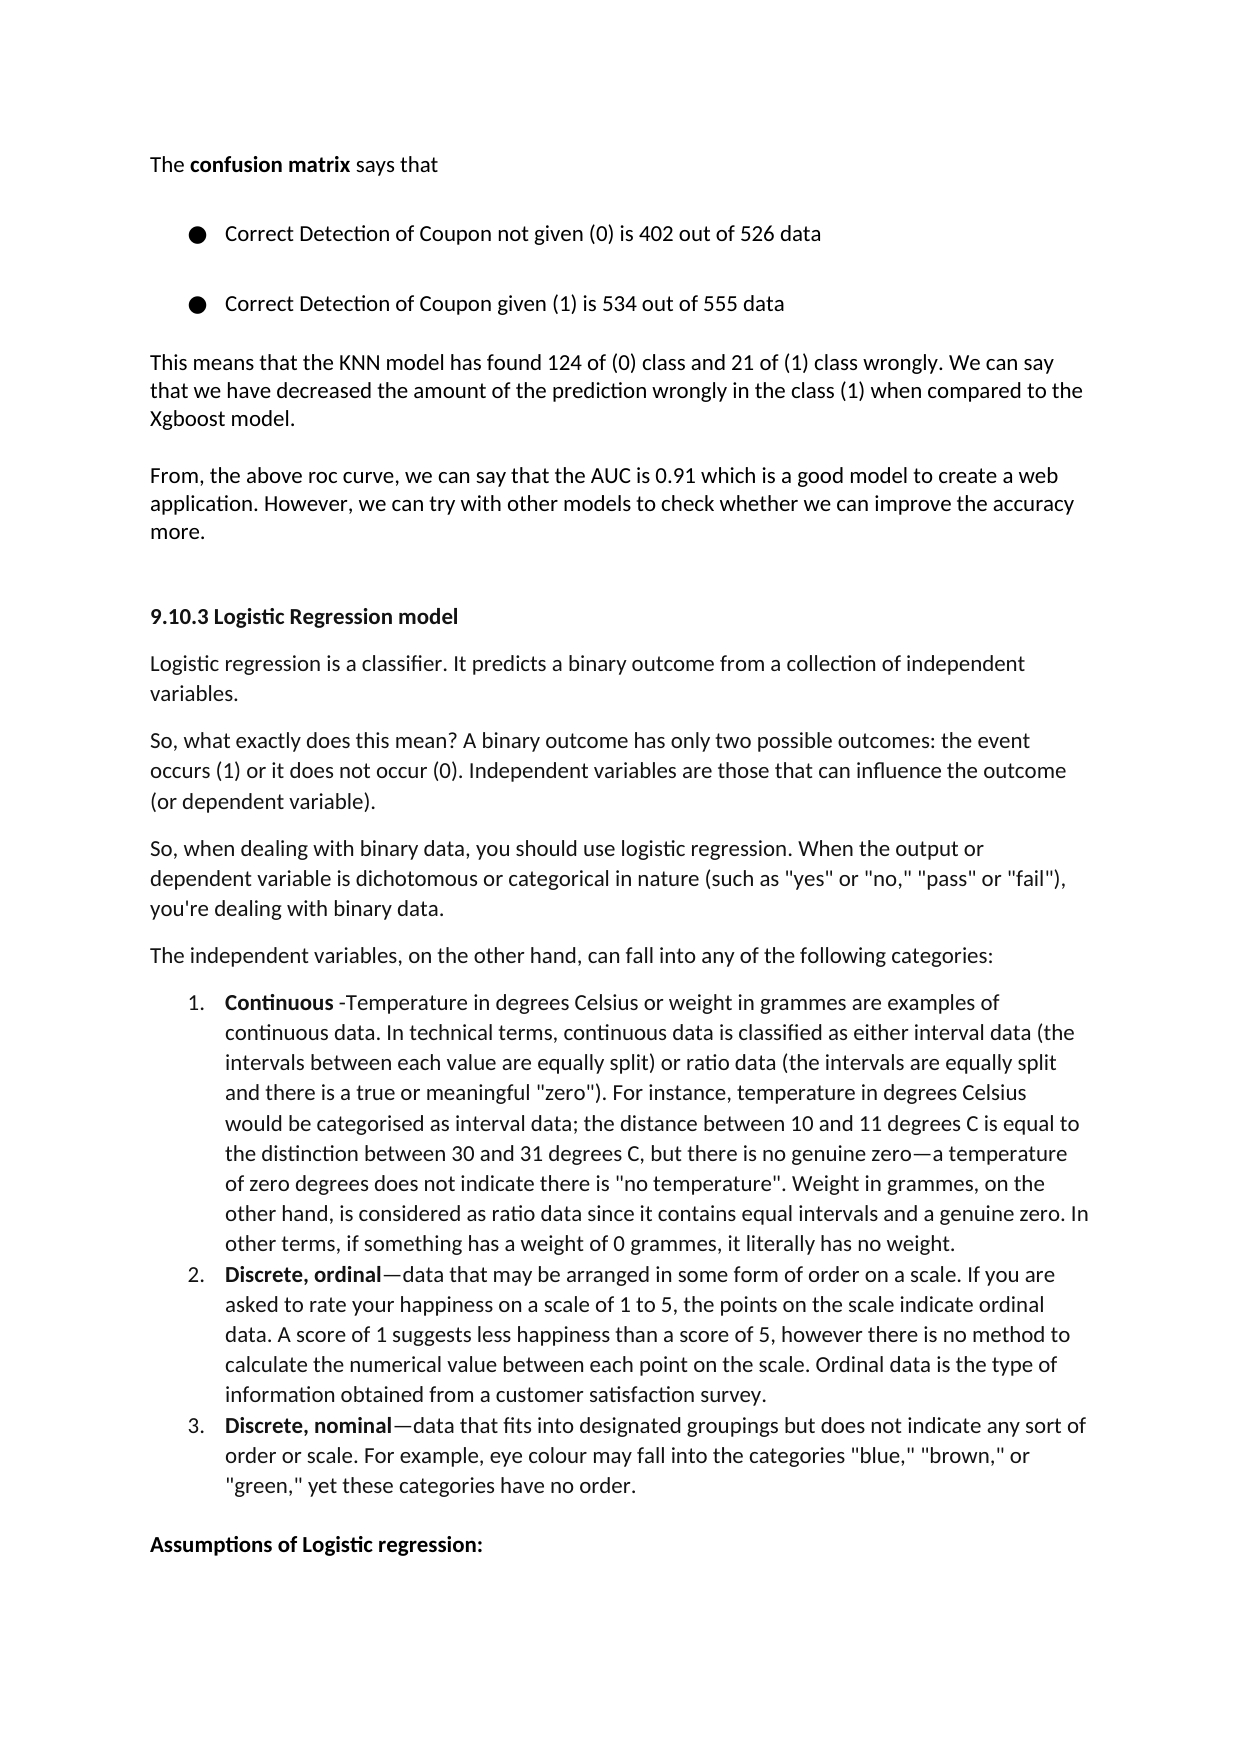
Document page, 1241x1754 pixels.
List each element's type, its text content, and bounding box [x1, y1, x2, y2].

text So, what exactly does this mean? A binary outcome has only two possible outcomes: the event occurs (1) or it does not occur (0). Independent variables are those that can influence the outcome (or dependent variable). [150, 726, 1090, 815]
list Discrete, nominal—data that fits into designated groupings but does not indicate any sort of order or scale. For example, eye colour may fall into the categories "blue," "brown," or "green," yet these categories have no order. [187, 1411, 1090, 1499]
text So, when dealing with binary data, you should use logistic regression. When the output or dependent variable is dichotomous or categorical in nature (such as "yes" or "no," "pass" or "fail"), you're dealing with binary data. [150, 834, 1090, 922]
text 9.10.3 Logistic Regression model [150, 602, 1090, 631]
text The independent variables, on the other hand, can fall into any of the following categories: [150, 941, 1090, 969]
text Logistic regression is a classifier. It predicts a binary outcome from a collection of independent variables. [150, 649, 1090, 708]
list Discrete, ordinal—data that may be arranged in some form of order on a scale. If you are asked to rate your happiness on a scale of 1 to 5, the points on the scale indicate ordinal data. A score of 1 suggests less happiness than a score of 5, however there is no method to calculate the numerical value between each point on the scale. Ordinal data is the type of information obtained from a customer satisfaction survey. [187, 1260, 1090, 1409]
text From, the above roc curve, we can say that the AUC is 0.91 which is a good model to create a web application. However, we can try with other models to check whether we can improve the accuracy more. [150, 461, 1090, 545]
text Assumptions of Logistic regression: [150, 1531, 1090, 1559]
list Correct Detection of Coupon given (1) is 534 out of 555 data [187, 278, 1090, 324]
text The confusion matrix says that [150, 150, 1090, 178]
list Correct Detection of Coupon not given (0) is 402 out of 526 data [187, 207, 1090, 254]
list Continuous -Temperature in degrees Celsius or weight in grammes are examples of continuous data. In technical terms, continuous data is classified as either interval data (the intervals between each value are equally split) or ratio data (the intervals are equally split and there is a true or meaningful "zero"). For instance, temperature in degrees Celsius would be categorised as interval data; the distance between 10 and 11 degrees C is equal to the distinction between 30 and 31 degrees C, but there is no genuine zero—a temperature of zero degrees does not indicate there is "no temperature". Weight in grammes, on the other hand, is considered as ratio data since it contains equal intervals and a genuine zero. In other terms, if something has a weight of 0 grammes, it literally has no weight. [187, 988, 1090, 1258]
text This means that the KNN model has found 124 of (0) class and 21 of (1) class wrongly. We can say that we have decreased the amount of the prediction wrongly in the class (1) when compared to the Xgboost model. [150, 348, 1090, 432]
